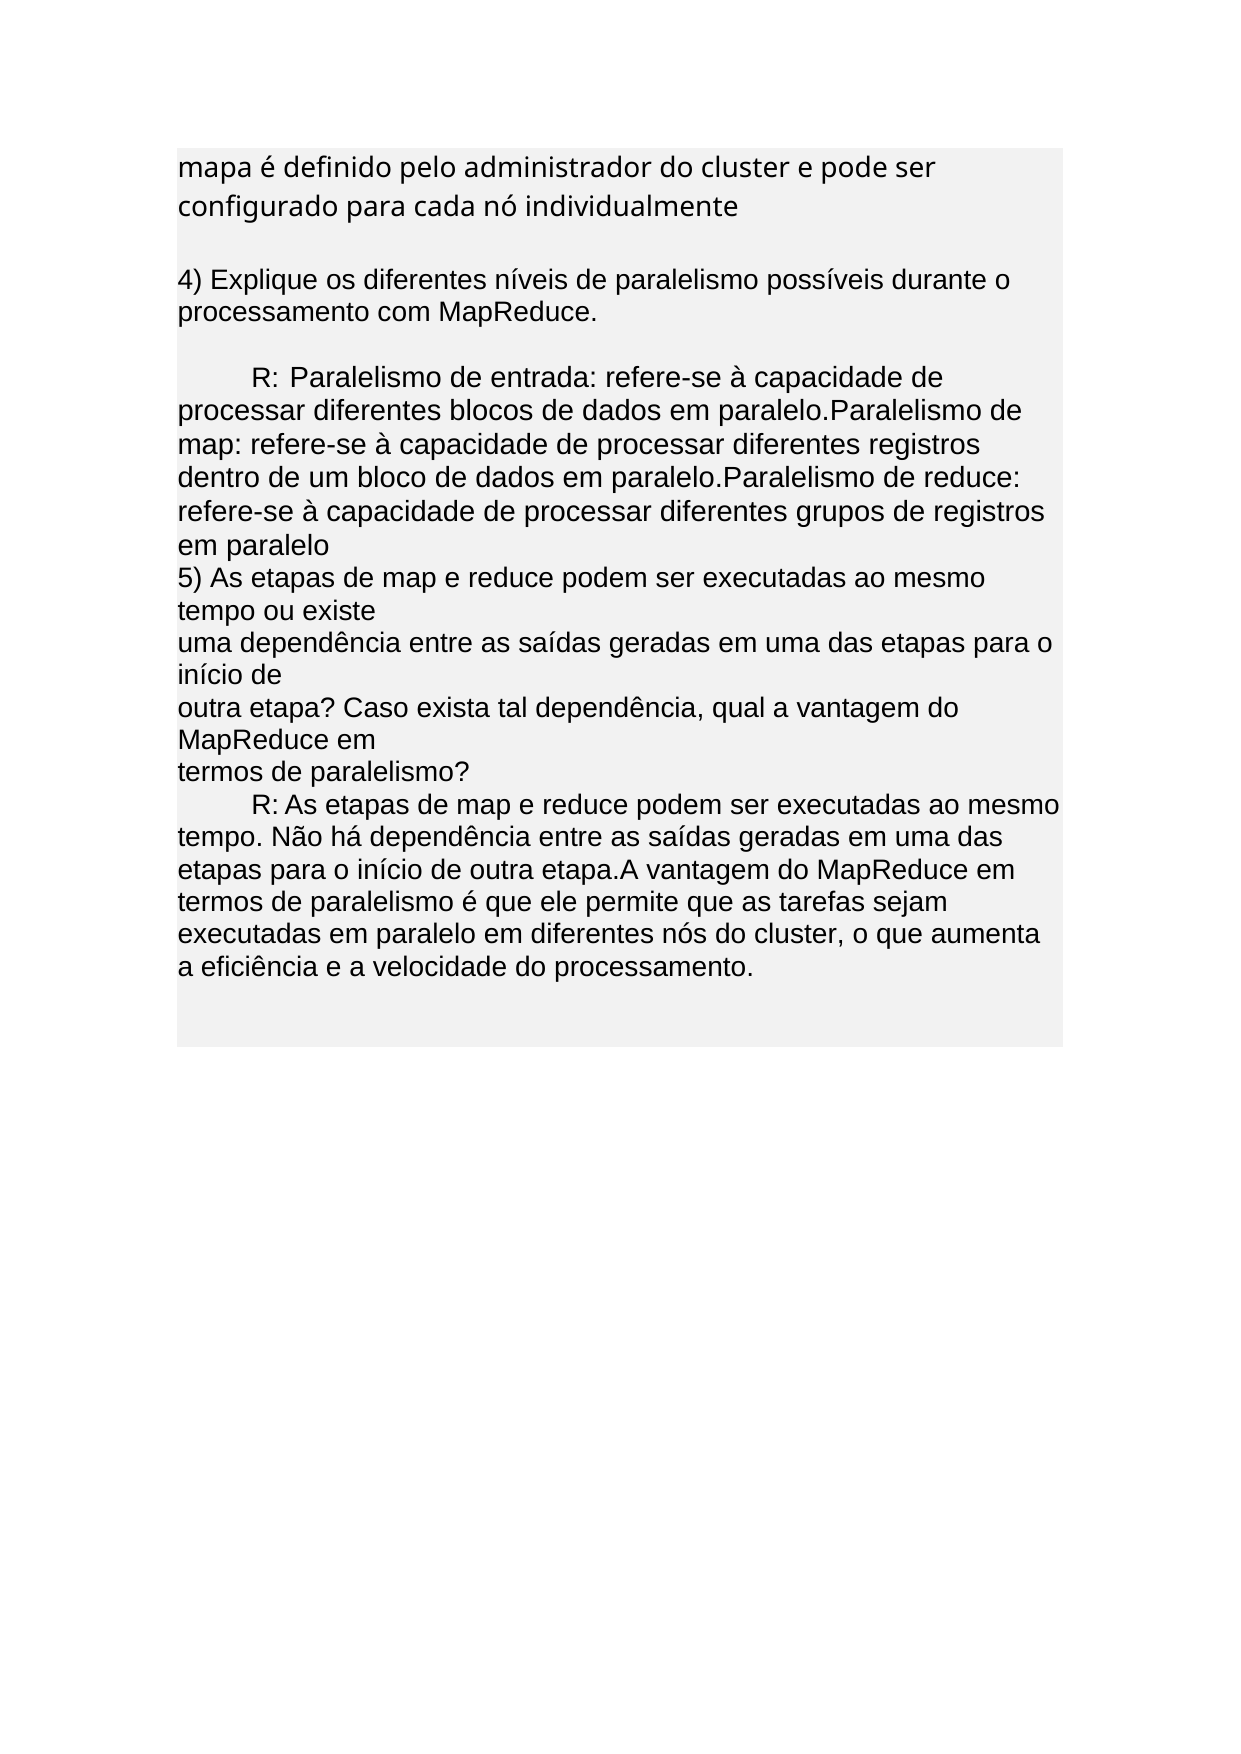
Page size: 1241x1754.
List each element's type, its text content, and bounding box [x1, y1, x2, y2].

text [177, 148, 1063, 224]
text 4) Explique os diferentes níveis de paralelismo possíveis durante o processamento com MapReduce. [177, 224, 1063, 327]
text R: Paralelismo de entrada: refere-se à capacidade de processar diferentes blocos de dados em paralelo.Paralelismo de map: refere-se à capacidade de processar diferentes registros dentro de um bloco de dados em paralelo.Paralelismo de reduce: refere-se à capacidade de processar diferentes grupos de registros em paralelo 5) As etapas de map e reduce podem ser executadas ao mesmo tempo ou existe uma dependência entre as saídas geradas em uma das etapas para o início de outra etapa? Caso exista tal dependência, qual a vantagem do MapReduce em termos de paralelismo? [177, 360, 1063, 788]
text R: As etapas de map e reduce podem ser executadas ao mesmo tempo. Não há dependência entre as saídas geradas em uma das etapas para o início de outra etapa.A vantagem do MapReduce em termos de paralelismo é que ele permite que as tarefas sejam executadas em paralelo em diferentes nós do cluster, o que aumenta a eficiência e a velocidade do processamento. [177, 788, 1063, 982]
